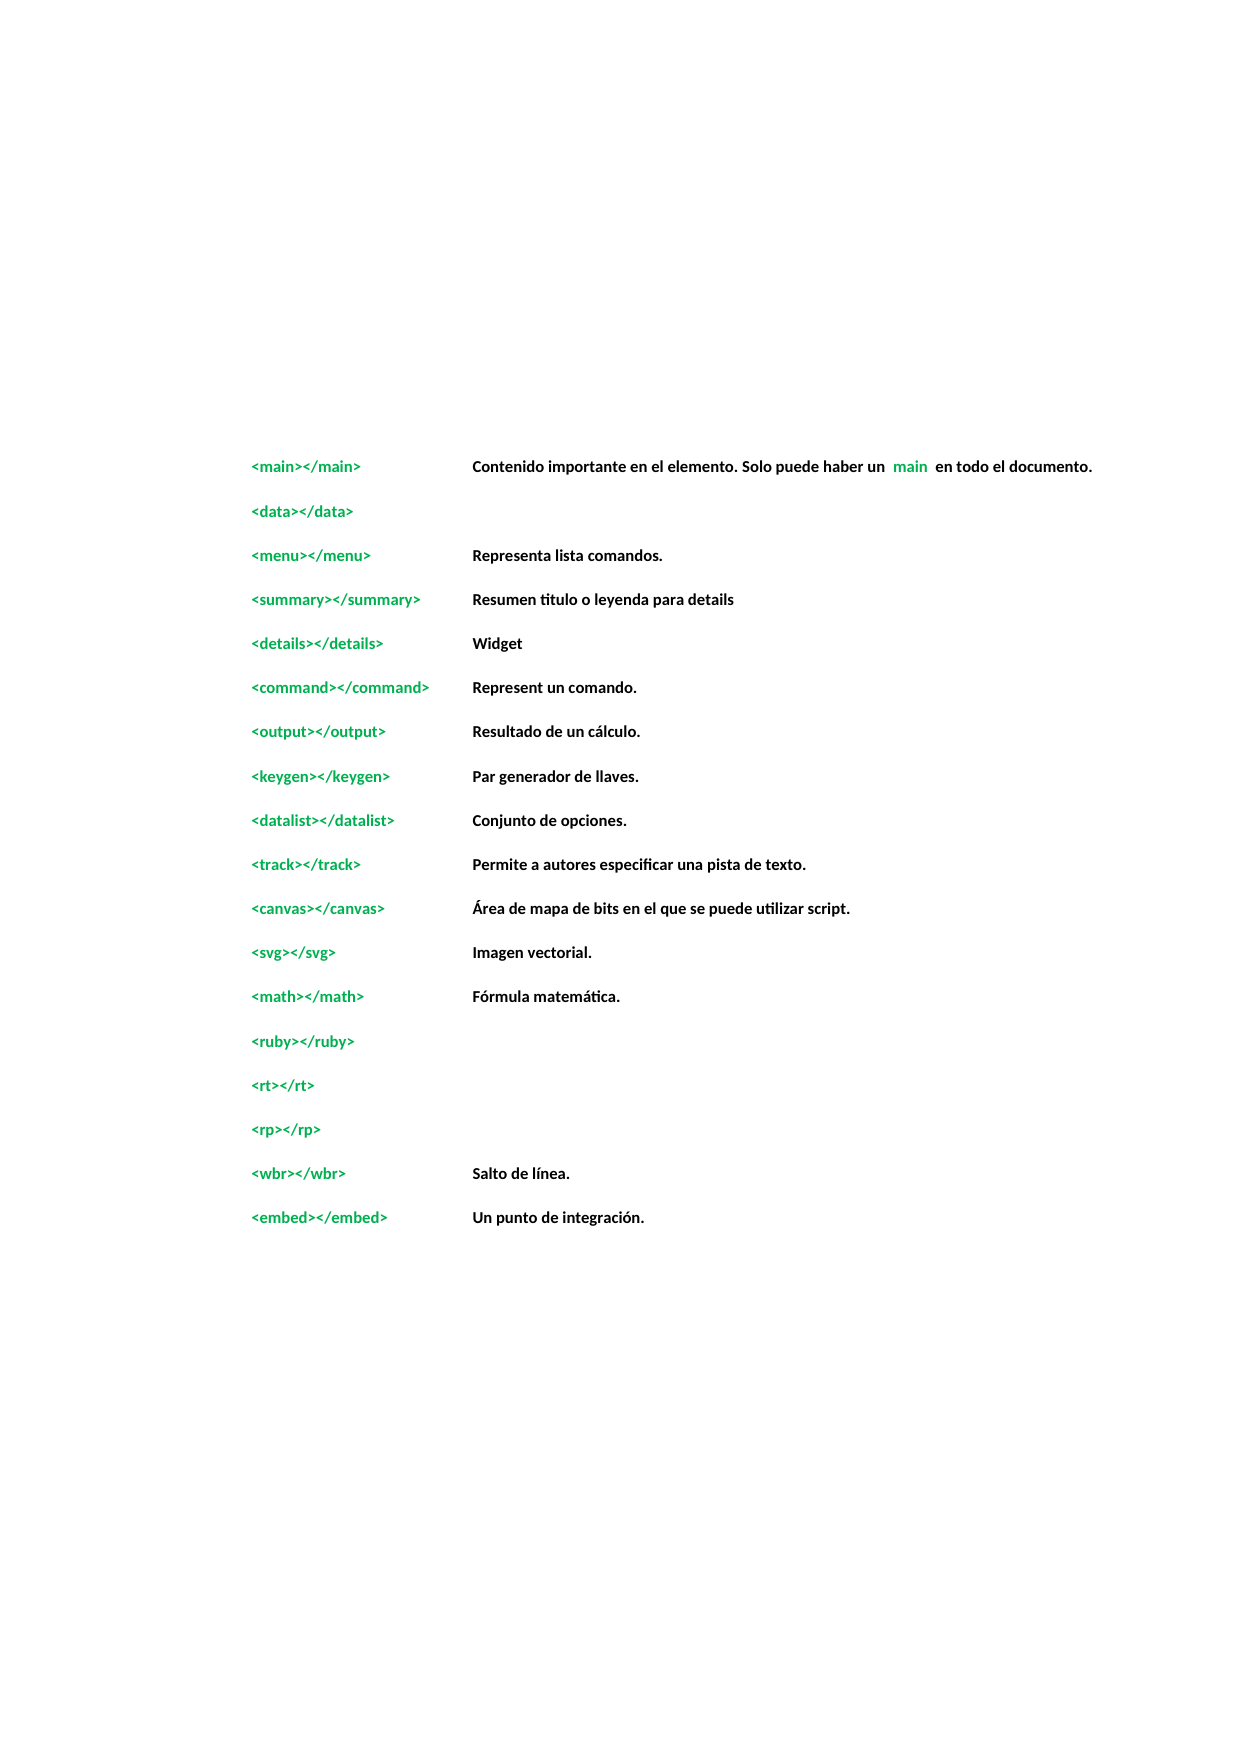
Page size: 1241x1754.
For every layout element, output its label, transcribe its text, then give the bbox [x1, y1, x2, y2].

text <command></command> Represent un comando. [177, 678, 1063, 698]
text <svg></svg> Imagen vectorial. [177, 943, 1063, 963]
text <keygen></keygen> Par generador de llaves. [177, 766, 1063, 786]
text <embed></embed> Un punto de integración. [177, 1208, 1063, 1228]
text <track></track> Permite a autores especificar una pista de texto. [177, 854, 1063, 874]
text <data></data> [177, 501, 1063, 521]
text <details></details> Widget [177, 633, 1063, 654]
text <rt></rt> [177, 1075, 1063, 1095]
text <canvas></canvas> Área de mapa de bits en el que se puede utilizar script. [177, 898, 1063, 919]
text <wbr></wbr> Salto de línea. [177, 1163, 1063, 1184]
text <output></output> Resultado de un cálculo. [177, 722, 1063, 742]
text <ruby></ruby> [177, 1031, 1063, 1051]
text <menu></menu> Representa lista comandos. [177, 545, 1063, 565]
text <rp></rp> [177, 1119, 1063, 1139]
text <datalist></datalist> Conjunto de opciones. [177, 810, 1063, 830]
text <main></main> Contenido importante en el elemento. Solo puede haber un main en todo el documento. [177, 457, 1196, 477]
text <math></math> Fórmula matemática. [177, 987, 1063, 1007]
text <summary></summary> Resumen titulo o leyenda para details [177, 589, 1063, 609]
